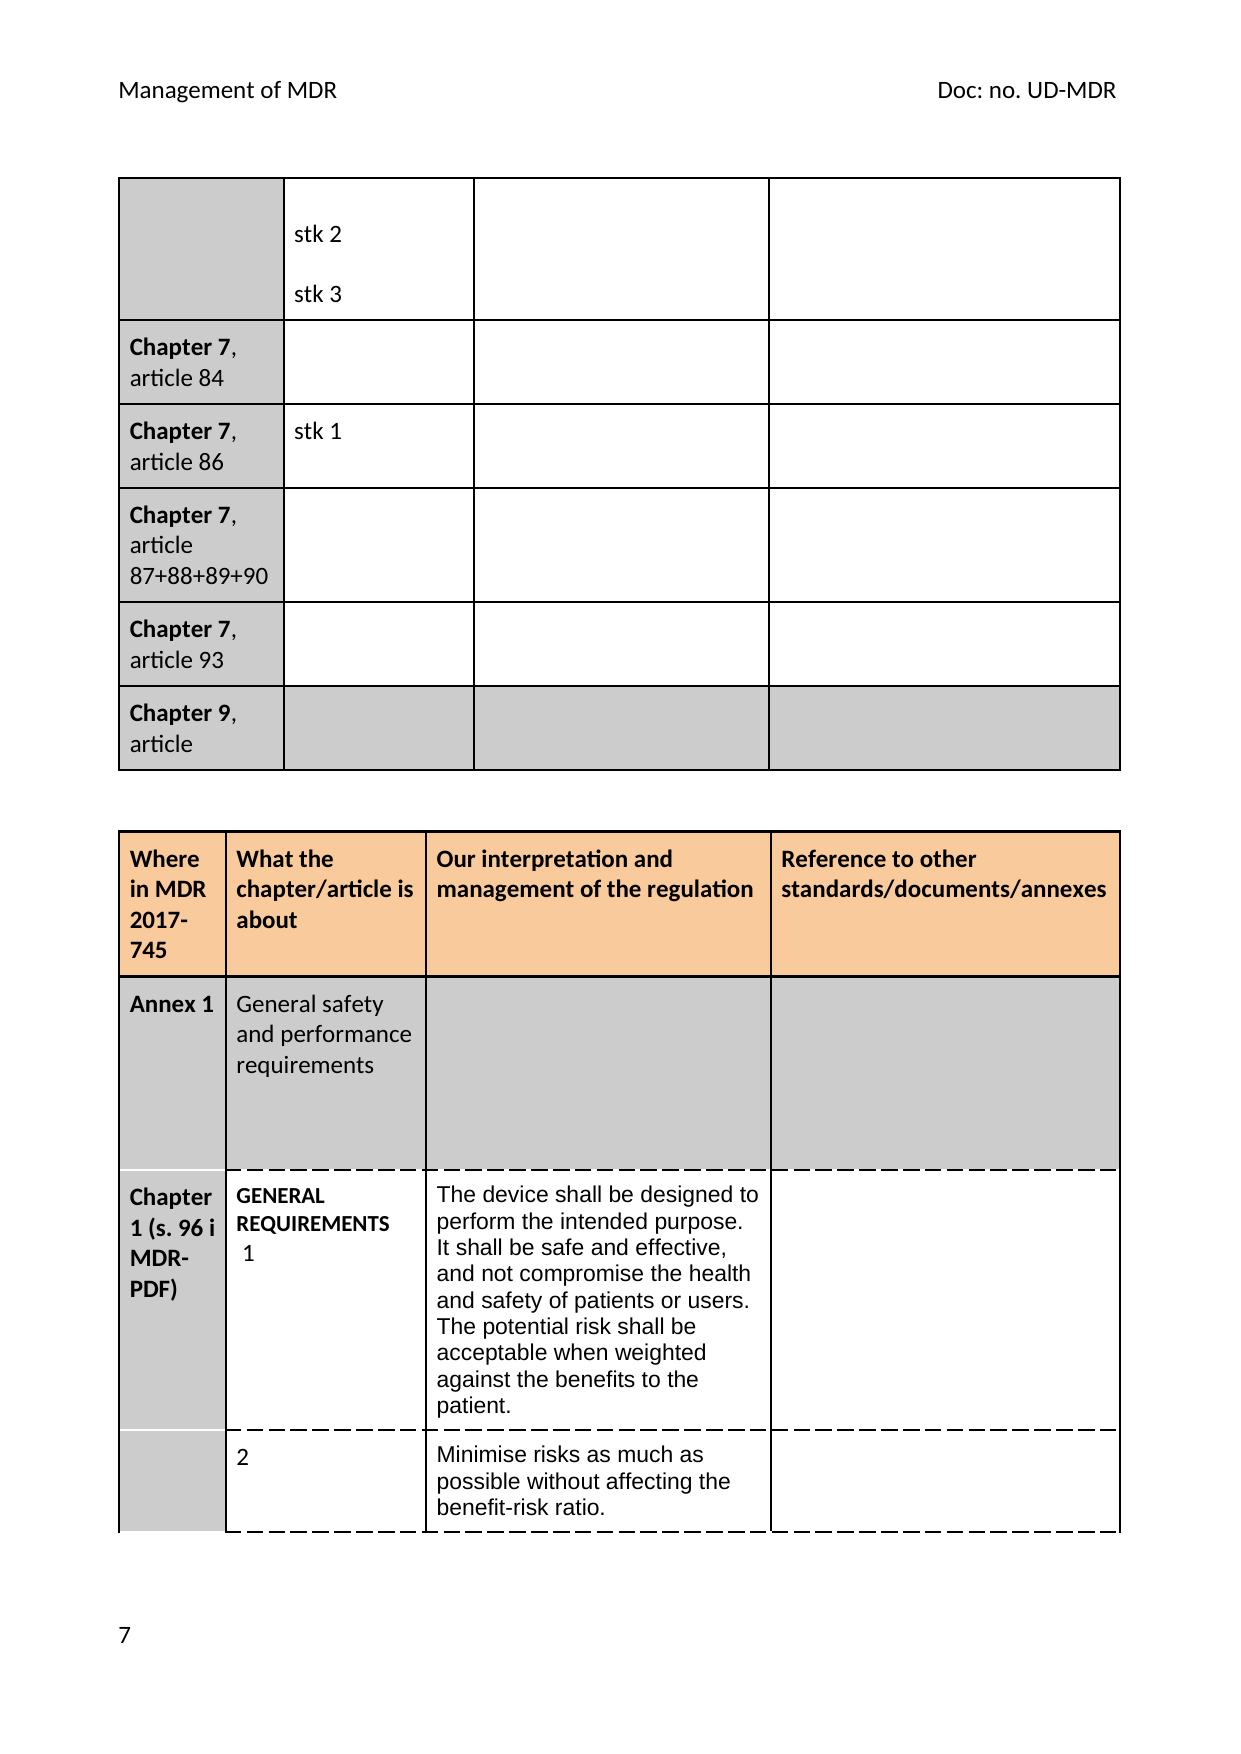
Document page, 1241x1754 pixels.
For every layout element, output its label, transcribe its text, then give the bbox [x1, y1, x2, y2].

table_cell [475, 321, 768, 403]
table_cell [475, 489, 768, 601]
table_cell [770, 489, 1119, 601]
table_cell 2 [227, 1429, 425, 1531]
table_cell stk 1 [285, 405, 473, 487]
table_cell Chapter 9, article [120, 687, 283, 769]
table_cell [285, 687, 473, 769]
table_cell [285, 321, 473, 403]
table_header Reference to other standards/documents/annexes [772, 833, 1119, 975]
table_header Where in MDR 2017-745 [120, 833, 225, 975]
table_cell Chapter 7, article 87+88+89+90 [120, 489, 283, 601]
table_cell [475, 405, 768, 487]
table_cell [120, 1431, 225, 1531]
table_cell [427, 978, 770, 1169]
table_cell [285, 489, 473, 601]
table_cell [475, 603, 768, 685]
table_cell [120, 179, 283, 319]
table_cell [770, 321, 1119, 403]
table_cell [772, 978, 1119, 1169]
table_cell Chapter 7, article 86 [120, 405, 283, 487]
table_cell [770, 179, 1119, 319]
table_cell Minimise risks as much as possible without affecting the benefit-risk ratio. [427, 1429, 770, 1531]
table_cell [772, 1429, 1119, 1531]
table_cell Chapter 7, article 84 [120, 321, 283, 403]
table_cell General safety and performance requirements [227, 978, 425, 1169]
table_header What the chapter/article is about [227, 833, 425, 975]
table_cell [770, 603, 1119, 685]
table_cell [770, 687, 1119, 769]
table_cell stk 1 stk 2 stk 3 [285, 179, 473, 319]
table_cell Chapter 1 (s. 96 i MDR-PDF) [120, 1171, 225, 1429]
table_header Our interpretation and management of the regulation [427, 833, 770, 975]
table_cell [772, 1169, 1119, 1429]
table_cell [770, 405, 1119, 487]
table_cell The device shall be designed to perform the intended purpose. It shall be safe and effective, and not compromise the health and safety of patients or users. The potential risk shall be acceptable when weighted against the benefits to the patient. [427, 1169, 770, 1429]
table_cell [475, 179, 768, 319]
table_cell Chapter 7, article 93 [120, 603, 283, 685]
table_cell Annex 1 [120, 978, 225, 1169]
table_cell GENERAL REQUIREMENTS 1 [227, 1169, 425, 1429]
table_cell [475, 687, 768, 769]
table_cell [285, 603, 473, 685]
